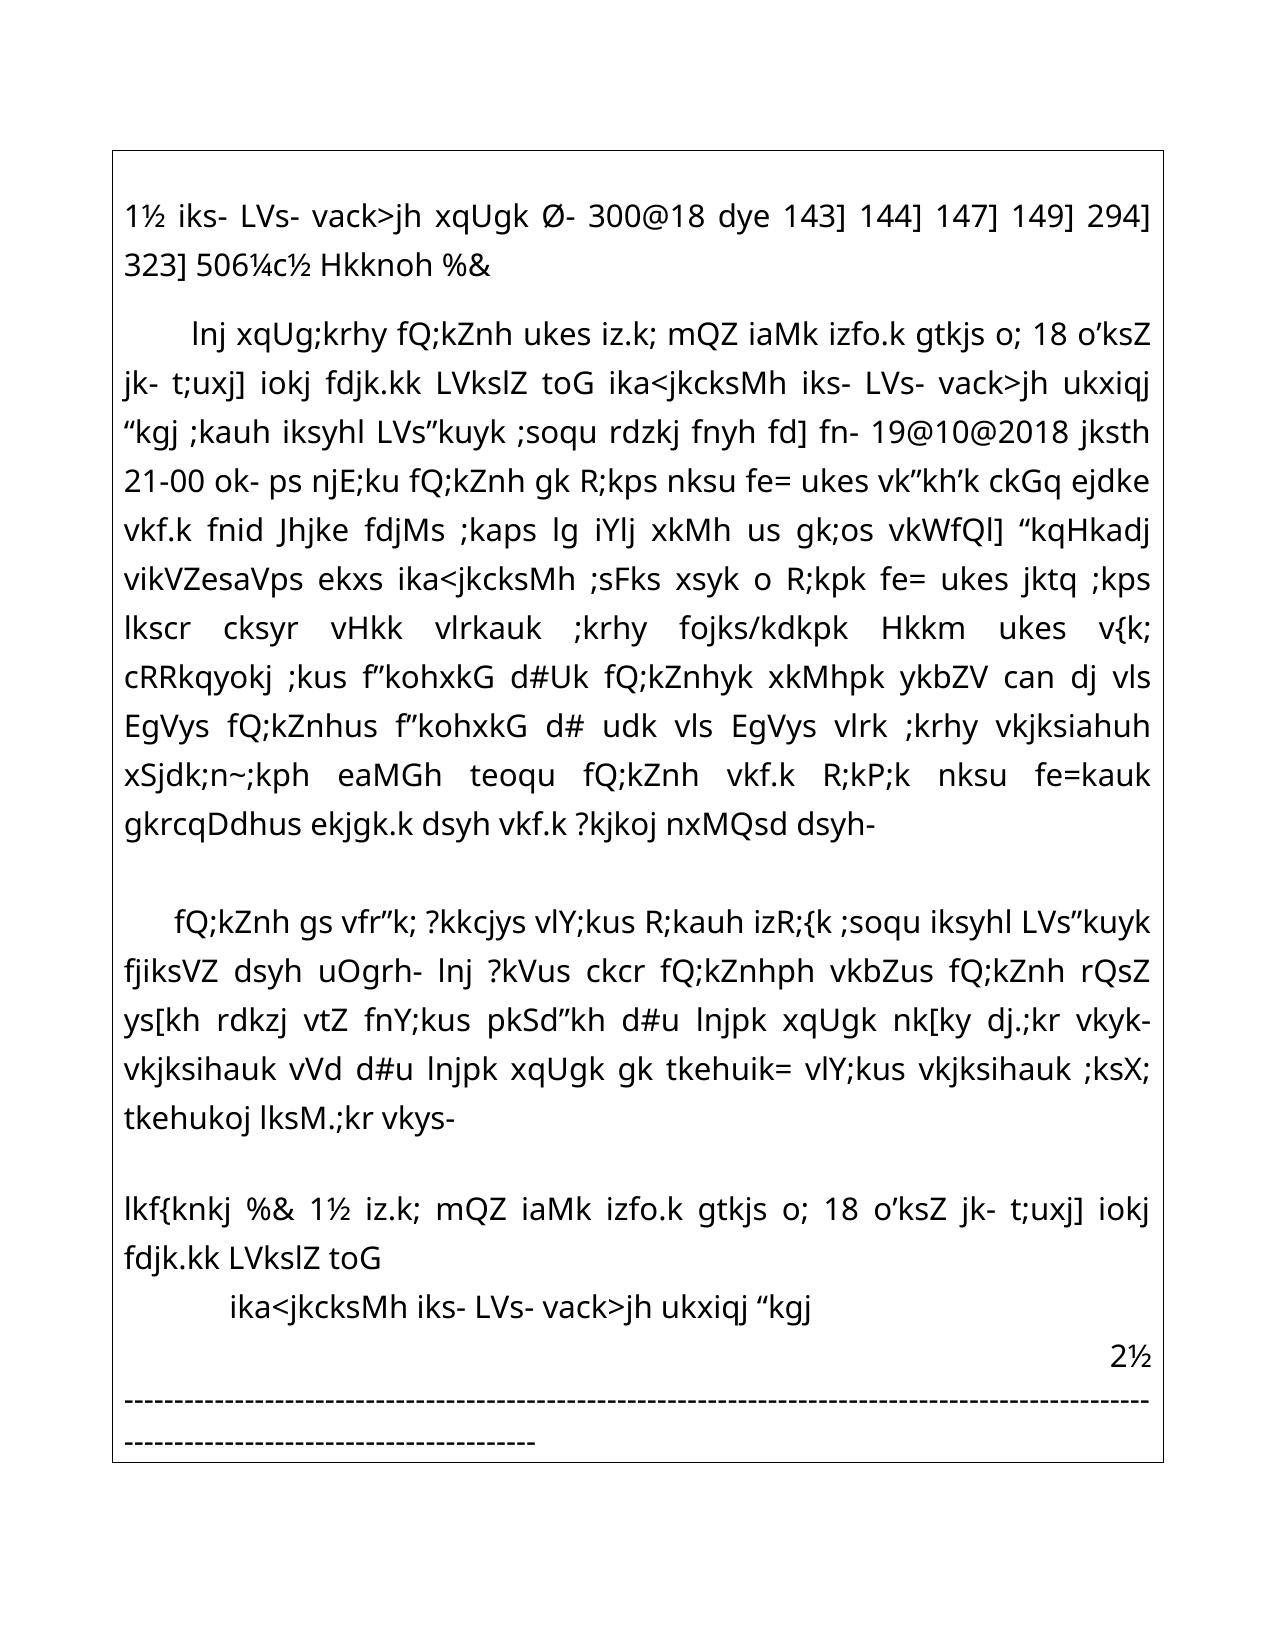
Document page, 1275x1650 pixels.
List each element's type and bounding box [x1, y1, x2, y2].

table_header [113, 151, 1163, 1462]
